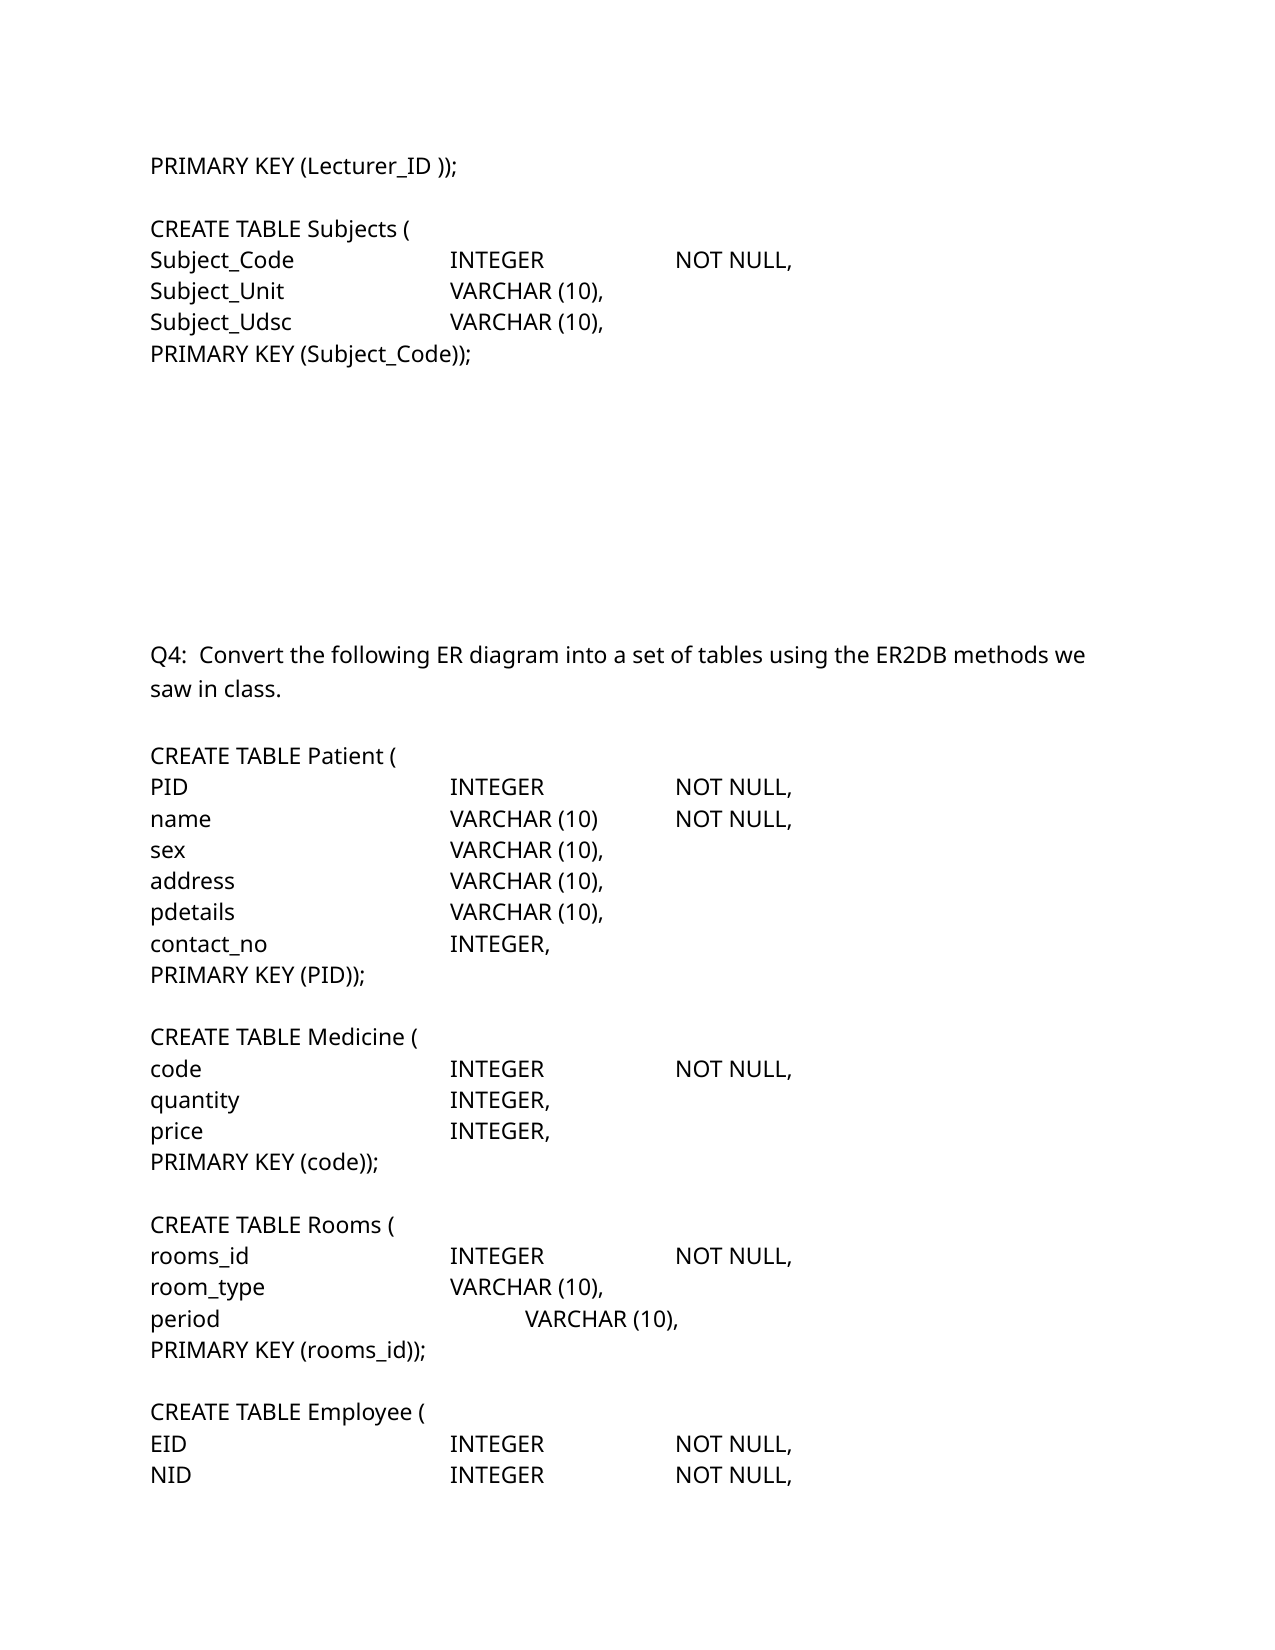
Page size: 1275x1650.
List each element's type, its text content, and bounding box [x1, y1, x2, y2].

text PRIMARY KEY (Subject_Code)); [150, 337, 1125, 369]
text CREATE TABLE Rooms ( [150, 1209, 1125, 1240]
text sex VARCHAR (10), [150, 834, 1125, 865]
text price INTEGER, [150, 1115, 1125, 1146]
text name VARCHAR (10) NOT NULL, [150, 802, 1125, 834]
text Subject_Udsc VARCHAR (10), [150, 306, 1125, 337]
text Q4: Convert the following ER diagram into a set of tables using the ER2DB methods we saw in class. [150, 639, 1125, 704]
text CREATE TABLE Employee ( [150, 1396, 1125, 1427]
text CREATE TABLE Medicine ( [150, 1021, 1125, 1052]
text rooms_id INTEGER NOT NULL, [150, 1240, 1125, 1271]
text PRIMARY KEY (code)); [150, 1146, 1125, 1177]
text Subject_Unit VARCHAR (10), [150, 275, 1125, 306]
text code INTEGER NOT NULL, [150, 1052, 1125, 1084]
text CREATE TABLE Patient ( [150, 740, 1125, 771]
text PRIMARY KEY (rooms_id)); [150, 1334, 1125, 1365]
text period VARCHAR (10), [150, 1302, 1125, 1334]
text address VARCHAR (10), [150, 865, 1125, 896]
text contact_no INTEGER, [150, 927, 1125, 959]
text PID INTEGER NOT NULL, [150, 771, 1125, 802]
text EID INTEGER NOT NULL, [150, 1427, 1125, 1459]
text room_type VARCHAR (10), [150, 1271, 1125, 1302]
text quantity INTEGER, [150, 1084, 1125, 1115]
text NID INTEGER NOT NULL, [150, 1459, 1125, 1490]
text pdetails VARCHAR (10), [150, 896, 1125, 927]
text PRIMARY KEY (PID)); [150, 959, 1125, 990]
text CREATE TABLE Subjects ( [150, 212, 1125, 244]
text Subject_Code INTEGER NOT NULL, [150, 244, 1125, 275]
text PRIMARY KEY (Lecturer_ID )); [150, 150, 1125, 181]
